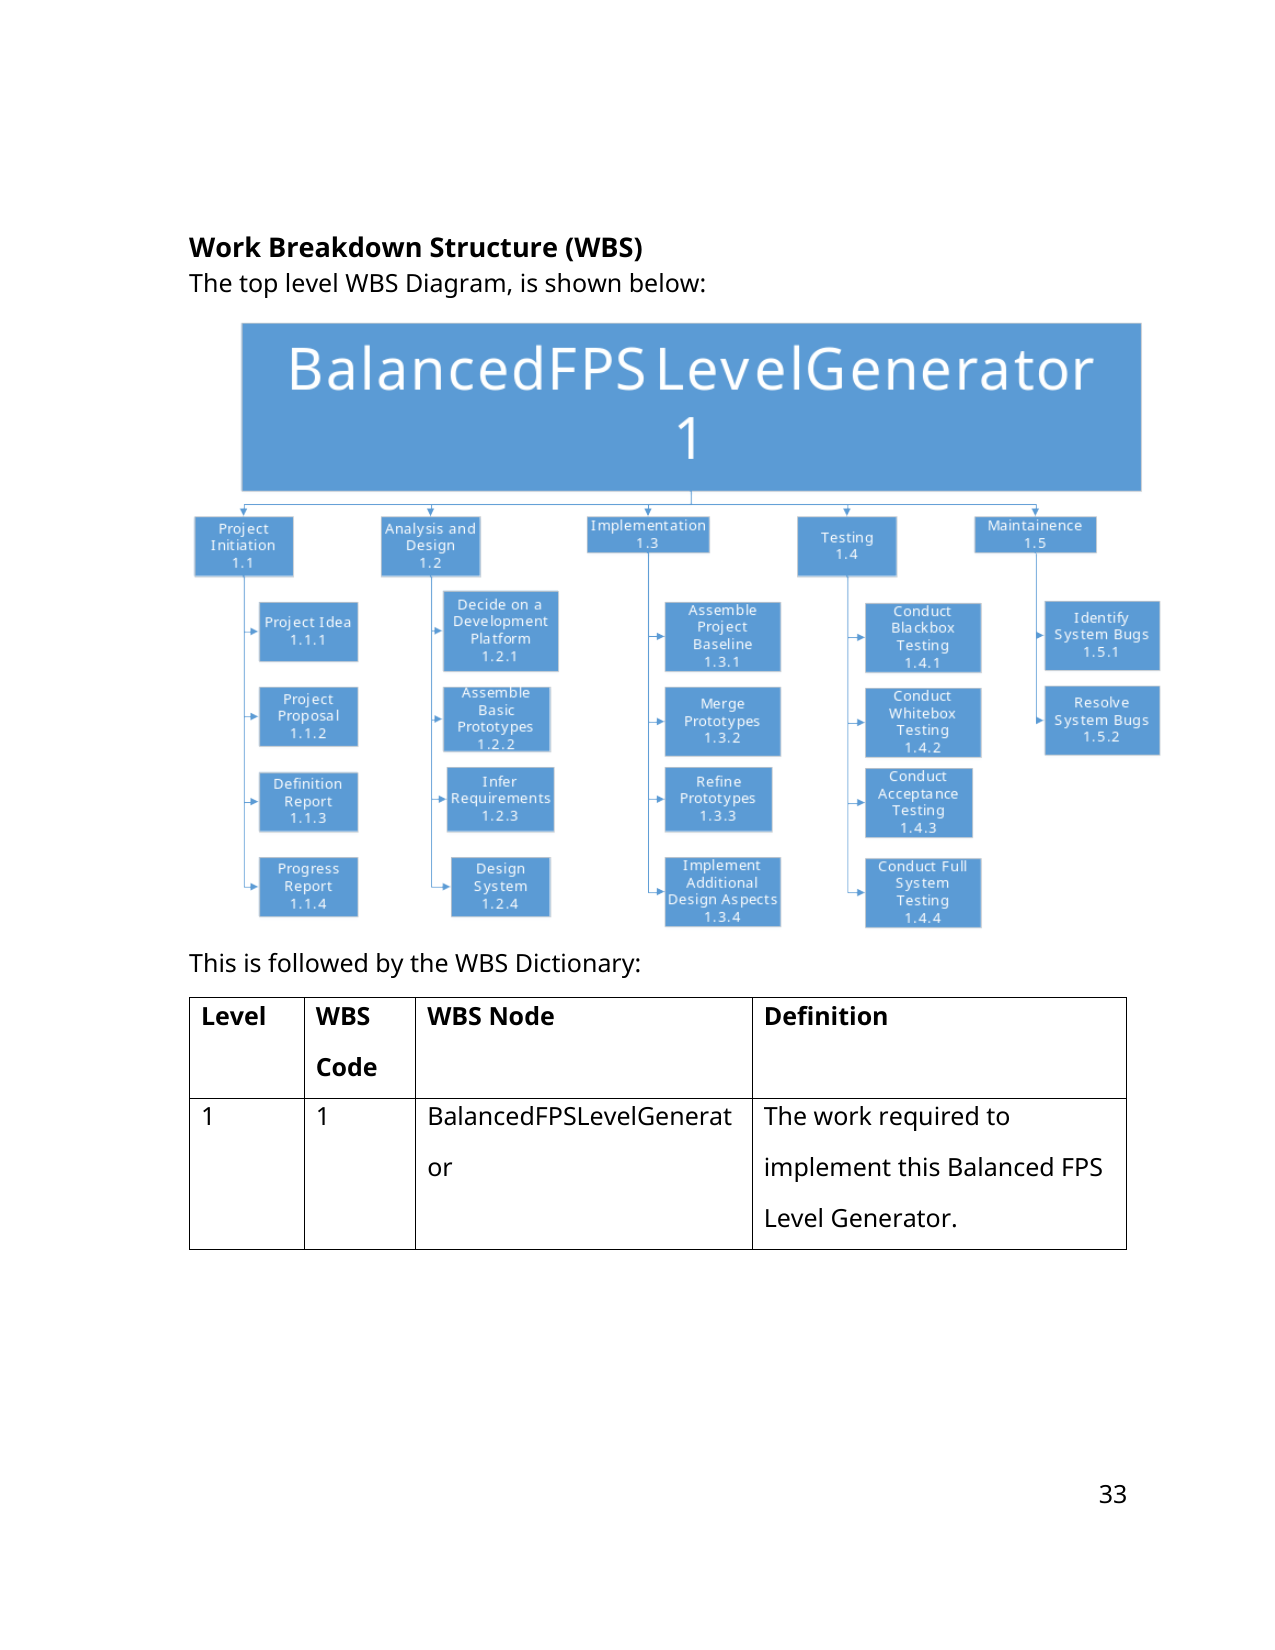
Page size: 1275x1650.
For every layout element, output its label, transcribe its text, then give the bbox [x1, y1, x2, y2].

table_cell BalancedFPSLevelGenerator [416, 1099, 752, 1249]
table_header Definition [753, 998, 1126, 1097]
table_header WBS Node [416, 998, 752, 1097]
table_header WBS Code [305, 998, 415, 1097]
table_cell 1 [305, 1099, 415, 1249]
table_cell 1 [190, 1099, 304, 1249]
table_header Level [190, 998, 304, 1097]
table_cell The work required to implement this Balanced FPS Level Generator. [753, 1099, 1126, 1249]
subtitle Work Breakdown Structure (WBS) [189, 229, 1127, 266]
text This is followed by the WBS Dictionary: [189, 521, 1127, 980]
text The top level WBS Diagram, is shown below: [189, 266, 1127, 299]
